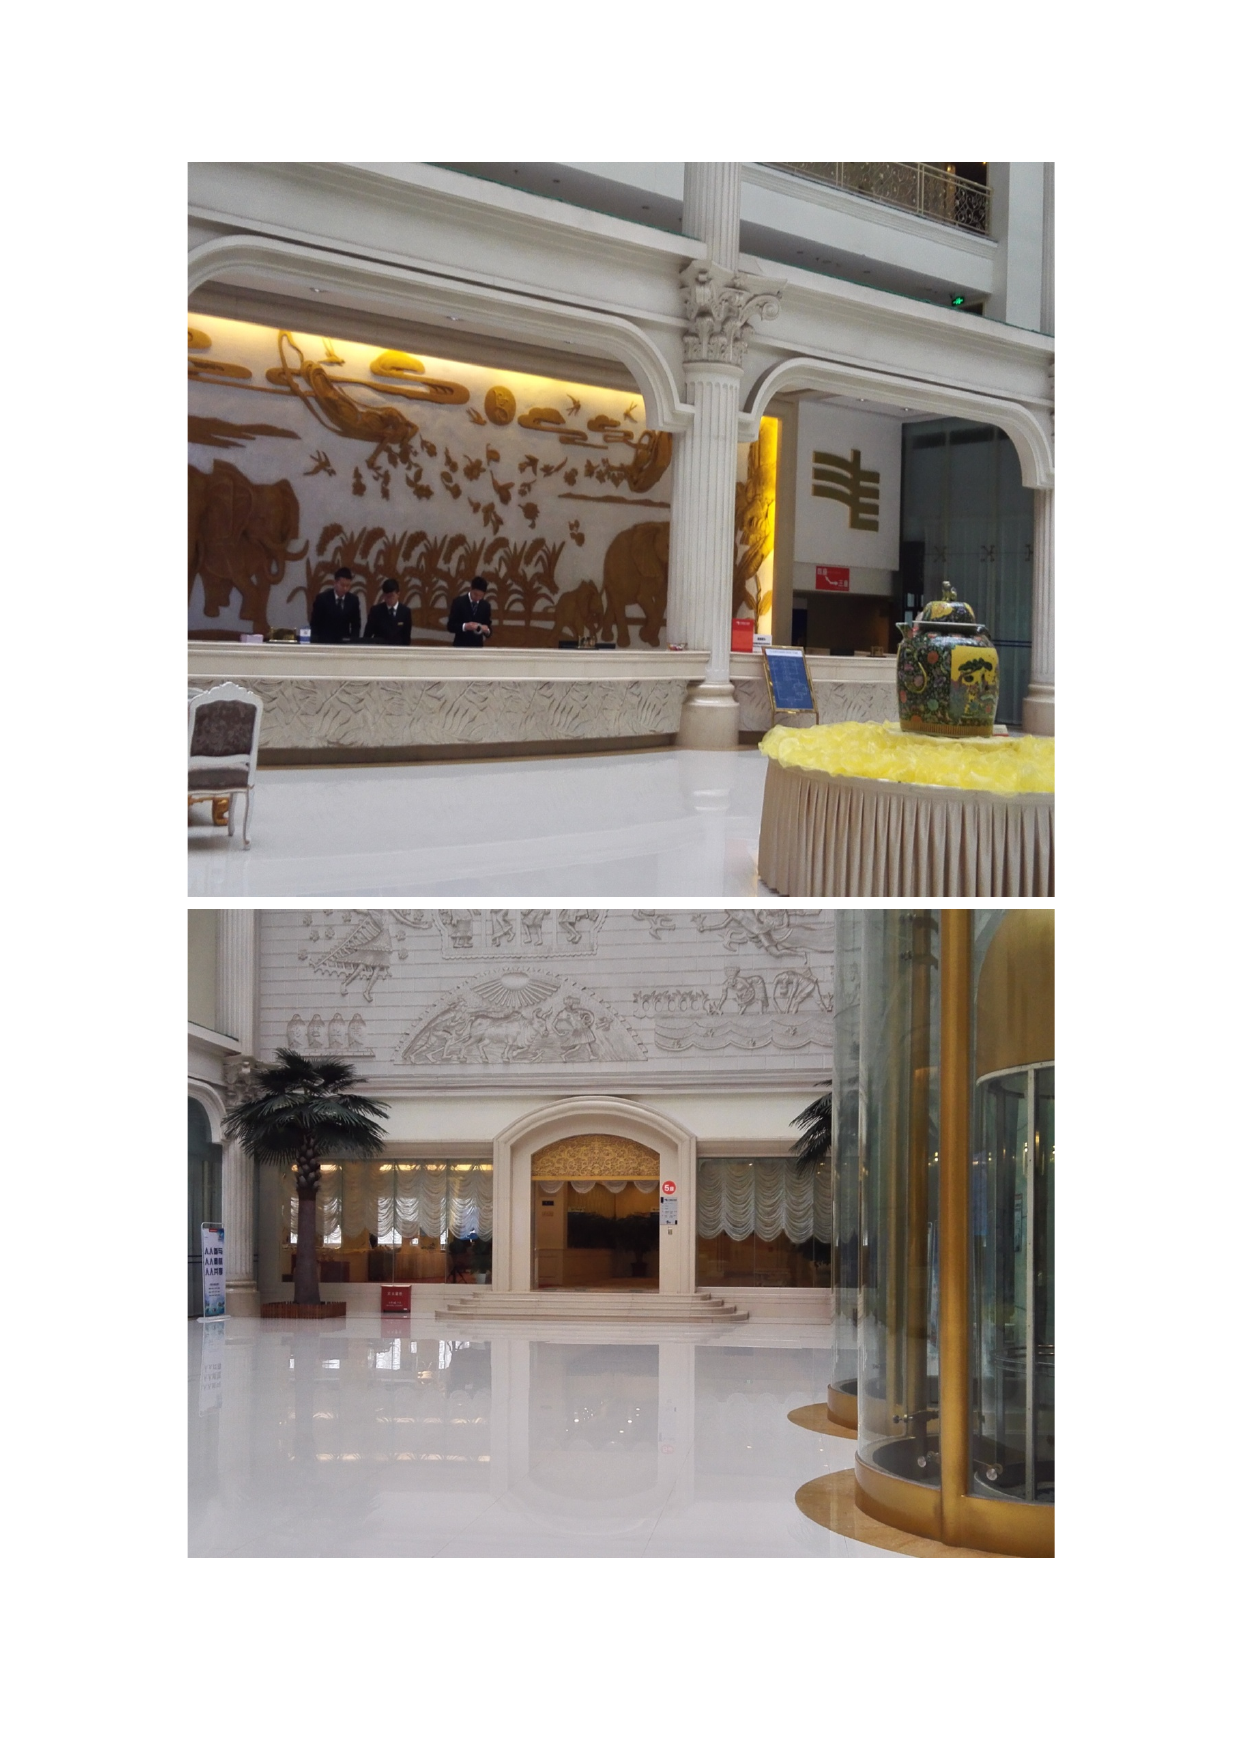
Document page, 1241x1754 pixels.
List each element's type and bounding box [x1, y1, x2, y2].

picture [187, 909, 1055, 1558]
picture [187, 162, 1055, 897]
